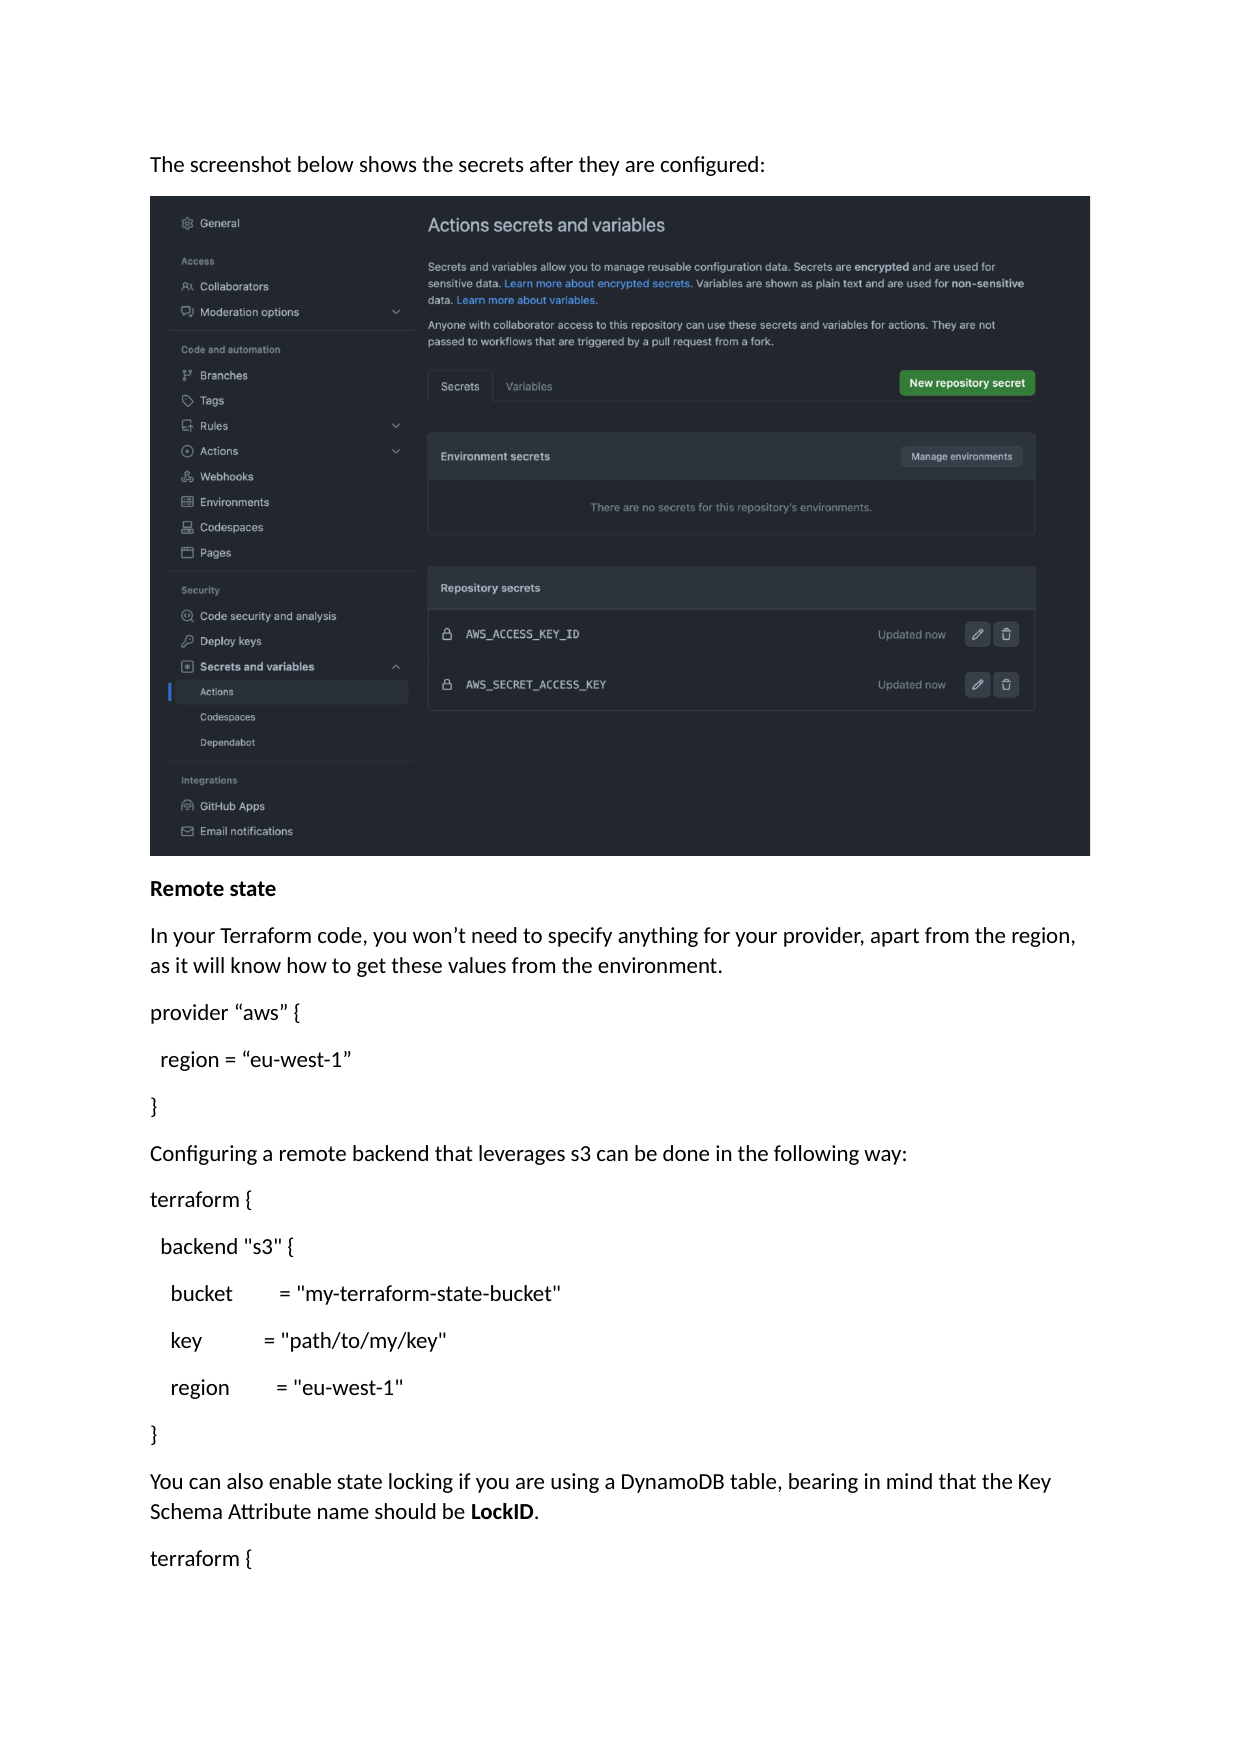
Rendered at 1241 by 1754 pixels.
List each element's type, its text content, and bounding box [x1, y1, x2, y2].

text The screenshot below shows the secrets after they are configured: [150, 150, 1090, 178]
text region = "eu-west-1" [150, 1373, 1090, 1401]
text terraform { [150, 1186, 1090, 1214]
picture [150, 196, 1091, 856]
text terraform { [150, 1544, 1090, 1572]
text } [150, 1420, 1090, 1448]
text bucket = "my-terraform-state-bucket" [150, 1279, 1090, 1307]
text Remote state [150, 874, 1090, 902]
text } [150, 1092, 1090, 1120]
text region = “eu-west-1” [150, 1045, 1090, 1073]
text provider “aws” { [150, 998, 1090, 1026]
text Configuring a remote backend that leverages s3 can be done in the following way: [150, 1139, 1090, 1167]
text In your Terraform code, you won’t need to specify anything for your provider, apart from the region, as it will know how to get these values from the environment. [150, 921, 1090, 979]
text backend "s3" { [150, 1232, 1090, 1261]
text You can also enable state locking if you are using a DynamoDB table, bearing in mind that the Key Schema Attribute name should be LockID. [150, 1467, 1090, 1525]
text key = "path/to/my/key" [150, 1326, 1090, 1354]
